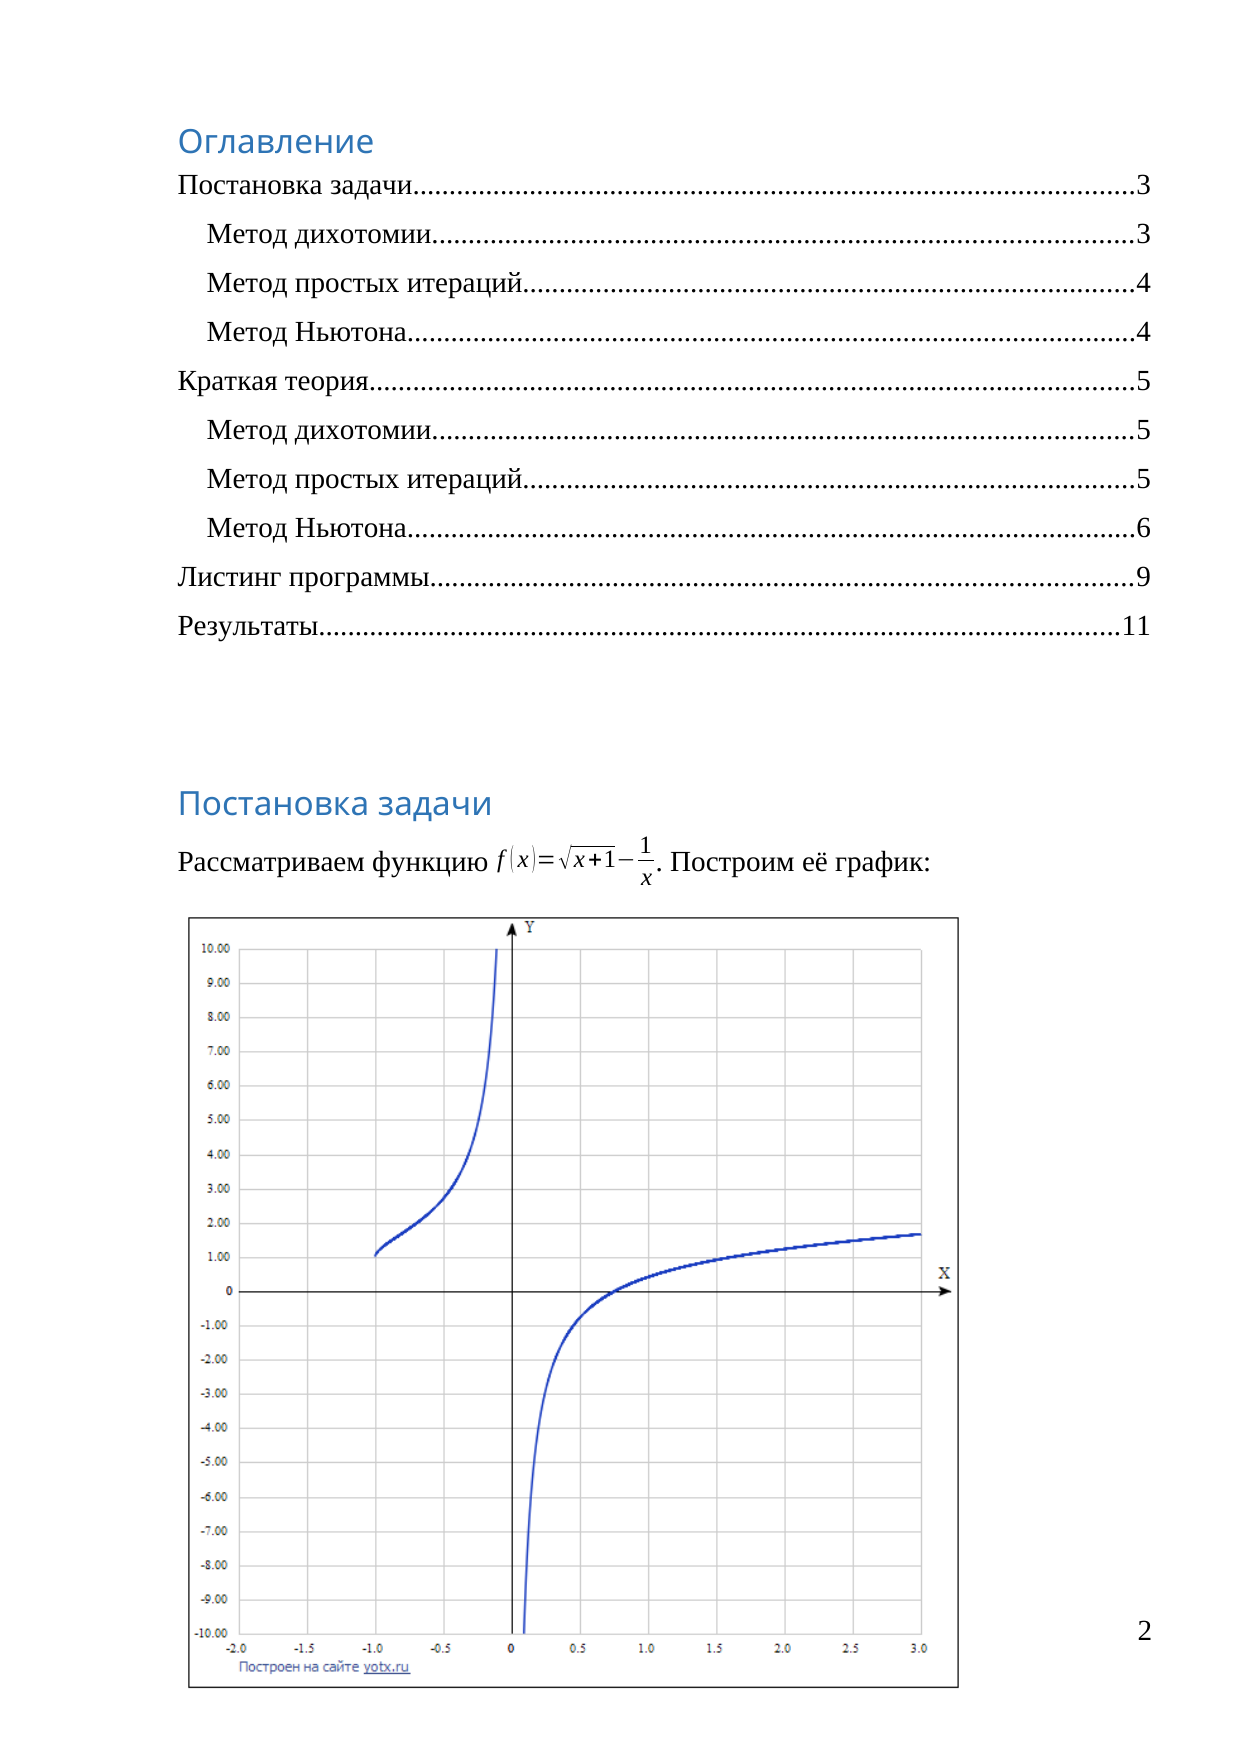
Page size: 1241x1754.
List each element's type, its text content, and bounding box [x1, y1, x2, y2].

picture [177, 906, 969, 1702]
text Рассматриваем функцию . Построим её график: [177, 832, 1152, 891]
subtitle Постановка задачи [177, 779, 1152, 825]
